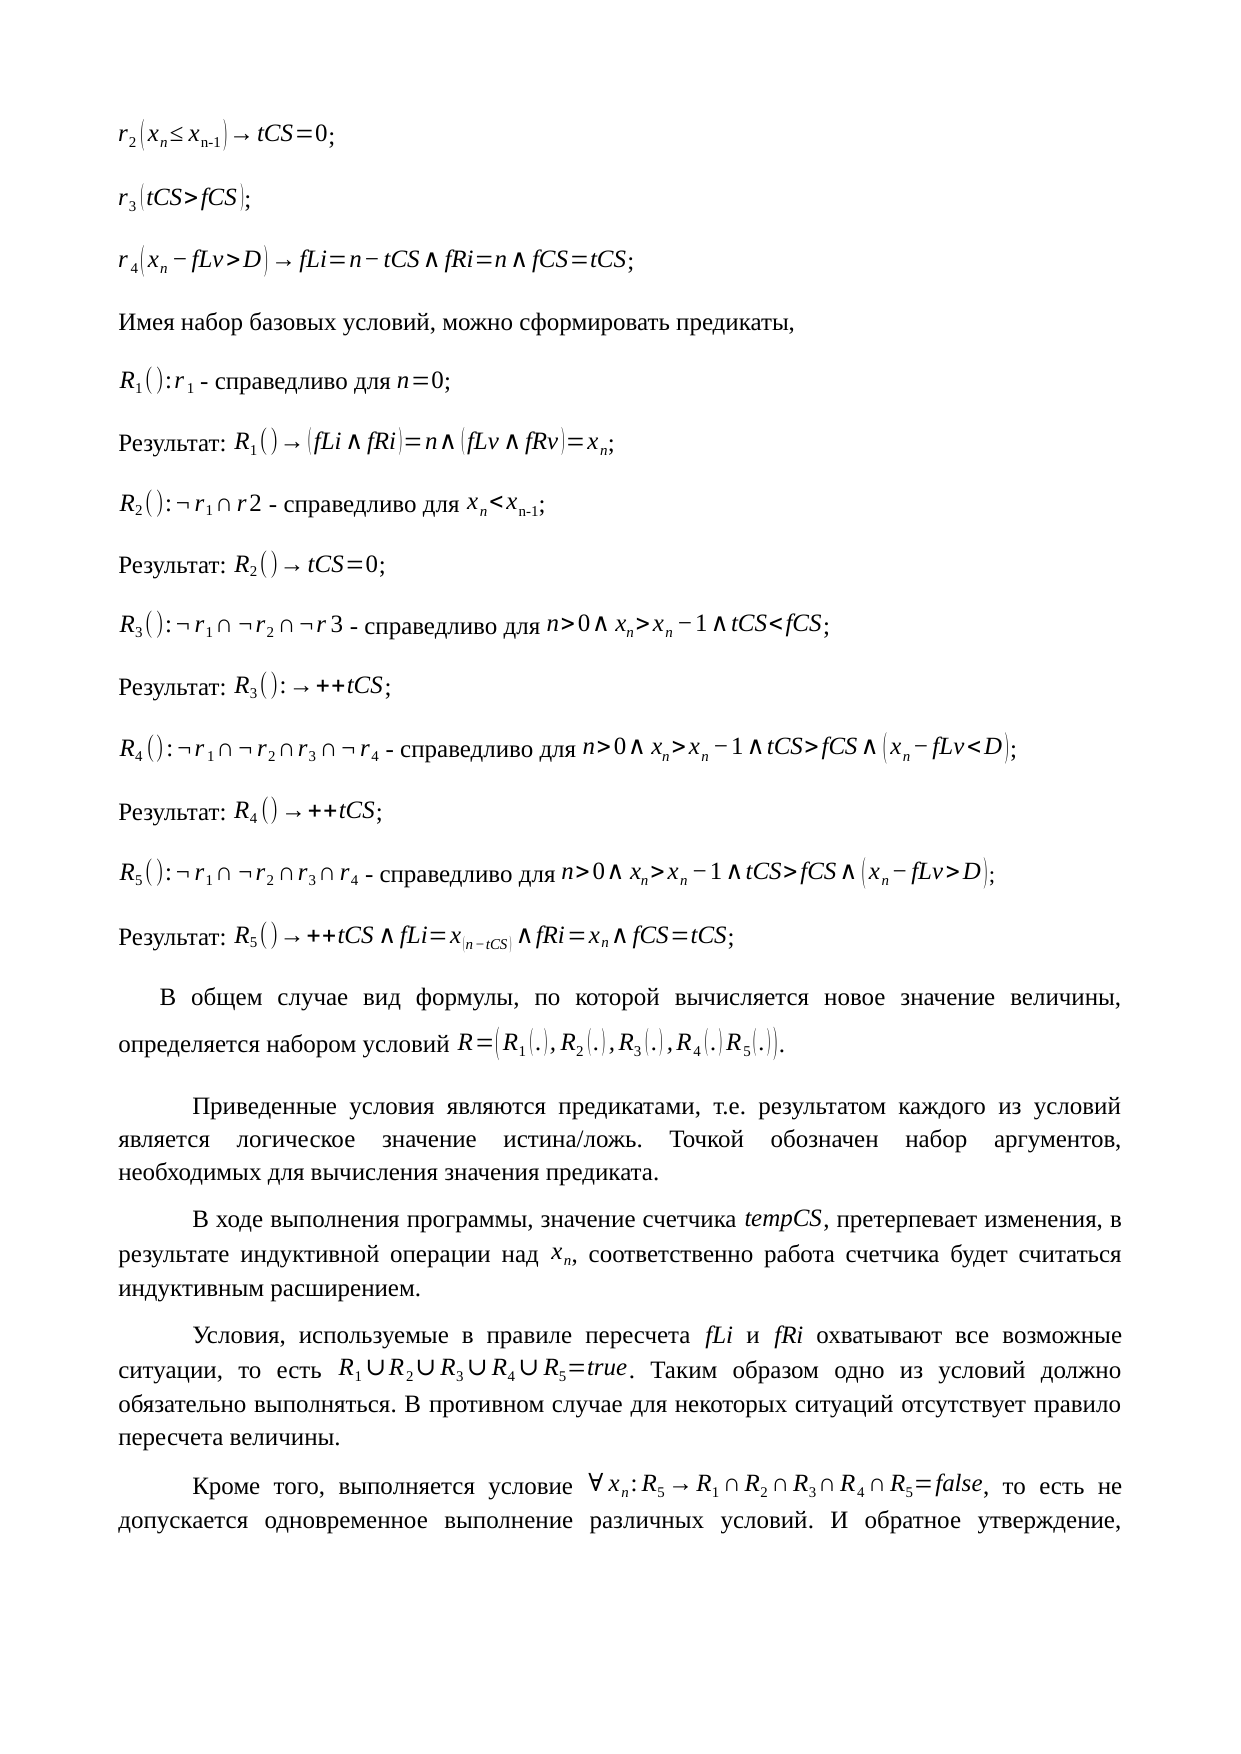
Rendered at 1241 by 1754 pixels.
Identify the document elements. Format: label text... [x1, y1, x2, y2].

text ; [118, 118, 1122, 153]
text - справедливо для ; [118, 609, 1122, 641]
text Условия, используемые в правиле пересчета и охватывают все возможные ситуации, то есть . Таким образом одно из условий должно обязательно выполняться. В противном случае для некоторых ситуаций отсутствует правило пересчета величины. [118, 1321, 1122, 1451]
text Приведенные условия являются предикатами, т.е. результатом каждого из условий является логическое значение истина/ложь. Точкой обозначен набор аргументов, необходимых для вычисления значения предиката. [118, 1091, 1122, 1186]
text Имея набор базовых условий, можно сформировать предикаты, [118, 307, 1122, 336]
text - справедливо для ; [118, 488, 1122, 519]
text В общем случае вид формулы, по которой вычисляется новое значение величины, определяется набором условий . [118, 982, 1122, 1062]
text ; [118, 243, 1122, 278]
text - справедливо для ; [118, 365, 1122, 397]
text ; [118, 182, 1122, 214]
text Результат: ; [118, 670, 1122, 702]
text Результат: ; [118, 548, 1122, 581]
text - справедливо для ; [118, 731, 1122, 766]
text Результат: ; [118, 795, 1122, 827]
text В ходе выполнения программы, значение счетчика , претерпевает изменения, в результате индуктивной операции над , соответственно работа счетчика будет считаться индуктивным расширением. [118, 1204, 1122, 1302]
text Результат: ; [118, 426, 1122, 459]
text - справедливо для ; [118, 856, 1122, 891]
text Результат: ; [118, 919, 1122, 953]
